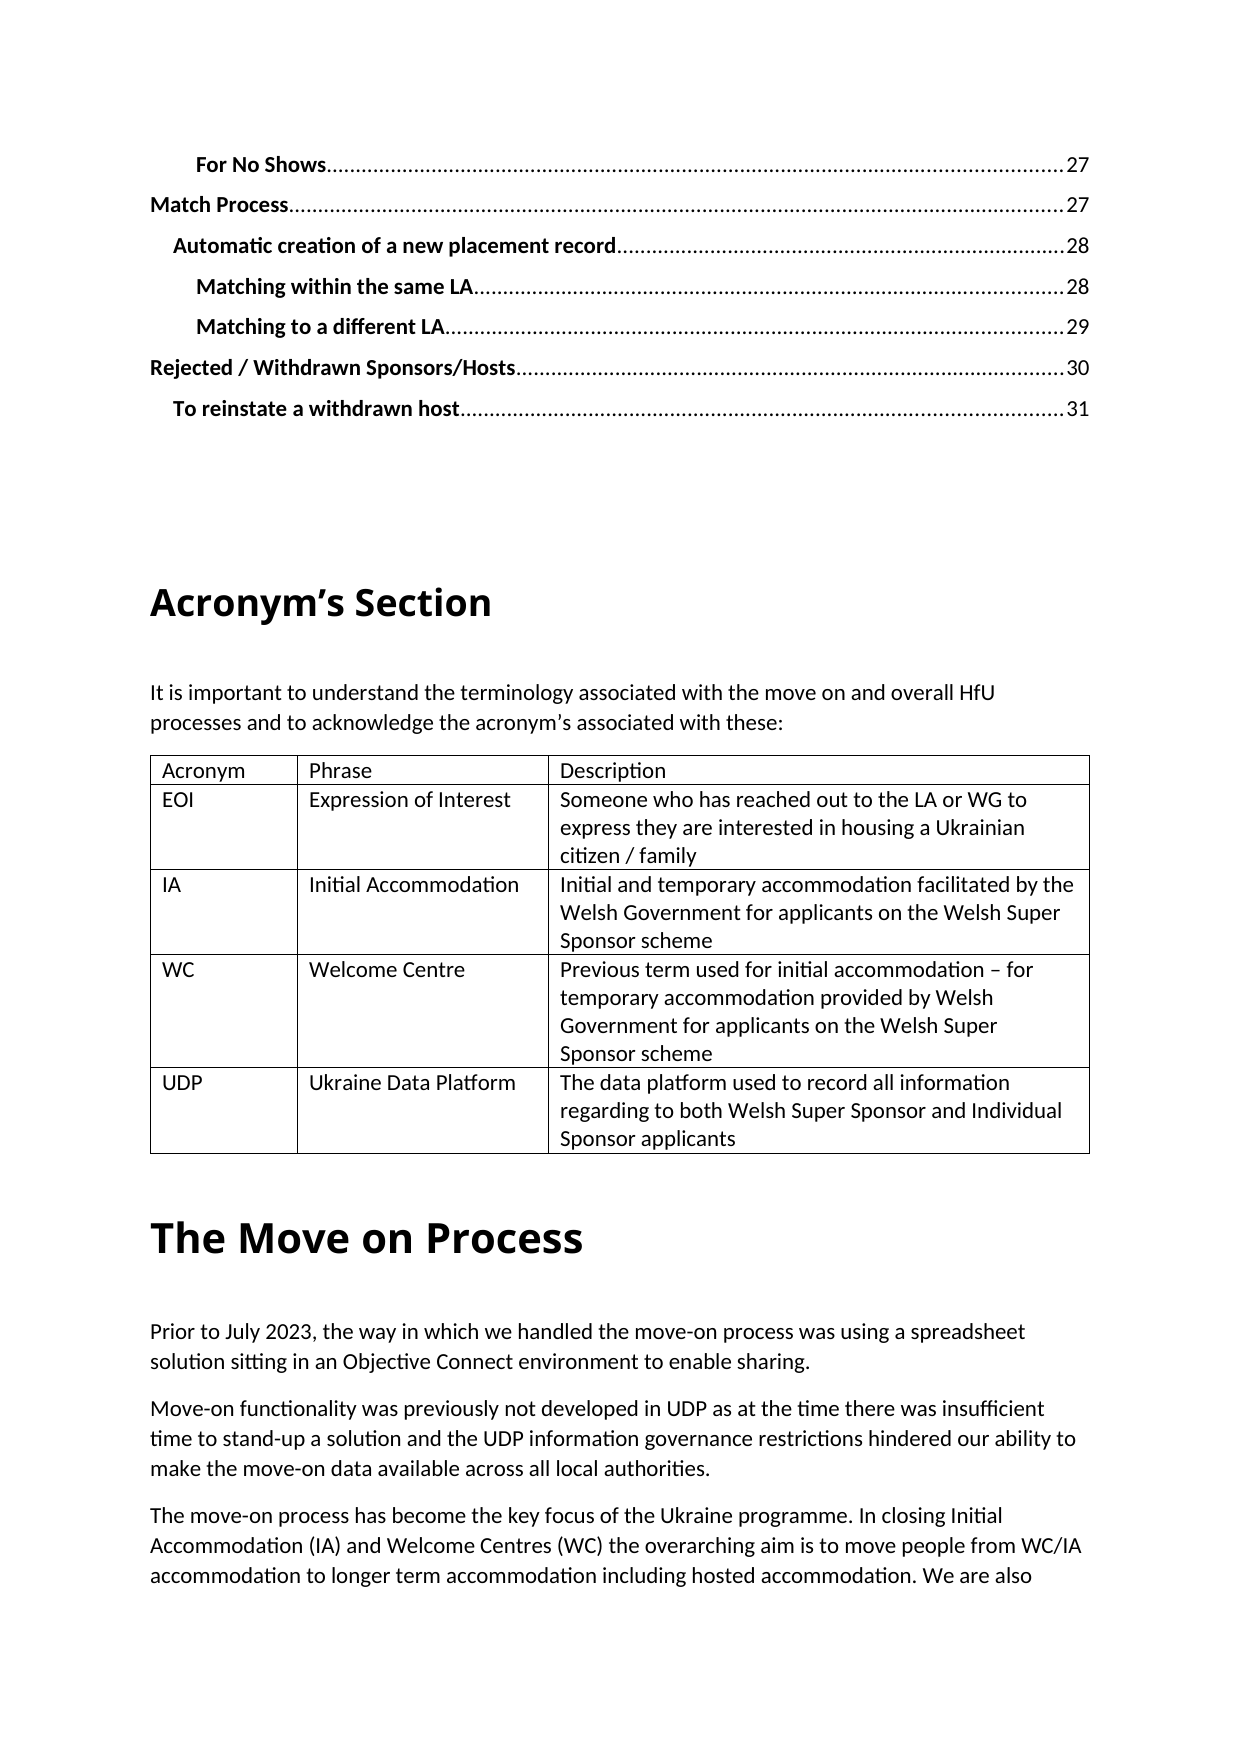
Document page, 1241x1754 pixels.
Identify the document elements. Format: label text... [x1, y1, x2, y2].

table_cell WC [151, 955, 297, 1067]
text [150, 1501, 1090, 1589]
table_cell Initial Accommodation [298, 870, 548, 954]
table_header Acronym [151, 756, 297, 784]
table_cell The data platform used to record all information regarding to both Welsh Super Sponsor and Individual Sponsor applicants [549, 1068, 1089, 1152]
table_header Description [549, 756, 1089, 784]
table_cell Expression of Interest [298, 785, 548, 869]
table_cell Welcome Centre [298, 955, 548, 1067]
table_header Phrase [298, 756, 548, 784]
table_cell EOI [151, 785, 297, 869]
text It is important to understand the terminology associated with the move on and overall HfU processes and to acknowledge the acronym’s associated with these: [150, 678, 1090, 736]
table_cell Initial and temporary accommodation facilitated by the Welsh Government for applicants on the Welsh Super Sponsor scheme [549, 870, 1089, 954]
table_cell IA [151, 870, 297, 954]
subtitle The Move on Process [150, 1209, 1090, 1265]
table_cell Someone who has reached out to the LA or WG to express they are interested in housing a Ukrainian citizen / family [549, 785, 1089, 869]
table_cell Previous term used for initial accommodation – for temporary accommodation provided by Welsh Government for applicants on the Welsh Super Sponsor scheme [549, 955, 1089, 1067]
text Prior to July 2023, the way in which we handled the move-on process was using a spreadsheet solution sitting in an Objective Connect environment to enable sharing. [150, 1317, 1090, 1375]
table_cell UDP [151, 1068, 297, 1152]
text Move-on functionality was previously not developed in UDP as at the time there was insufficient time to stand-up a solution and the UDP information governance restrictions hindered our ability to make the move-on data available across all local authorities. [150, 1394, 1090, 1482]
subtitle Acronym’s Section [150, 576, 1090, 627]
table_cell Ukraine Data Platform [298, 1068, 548, 1152]
